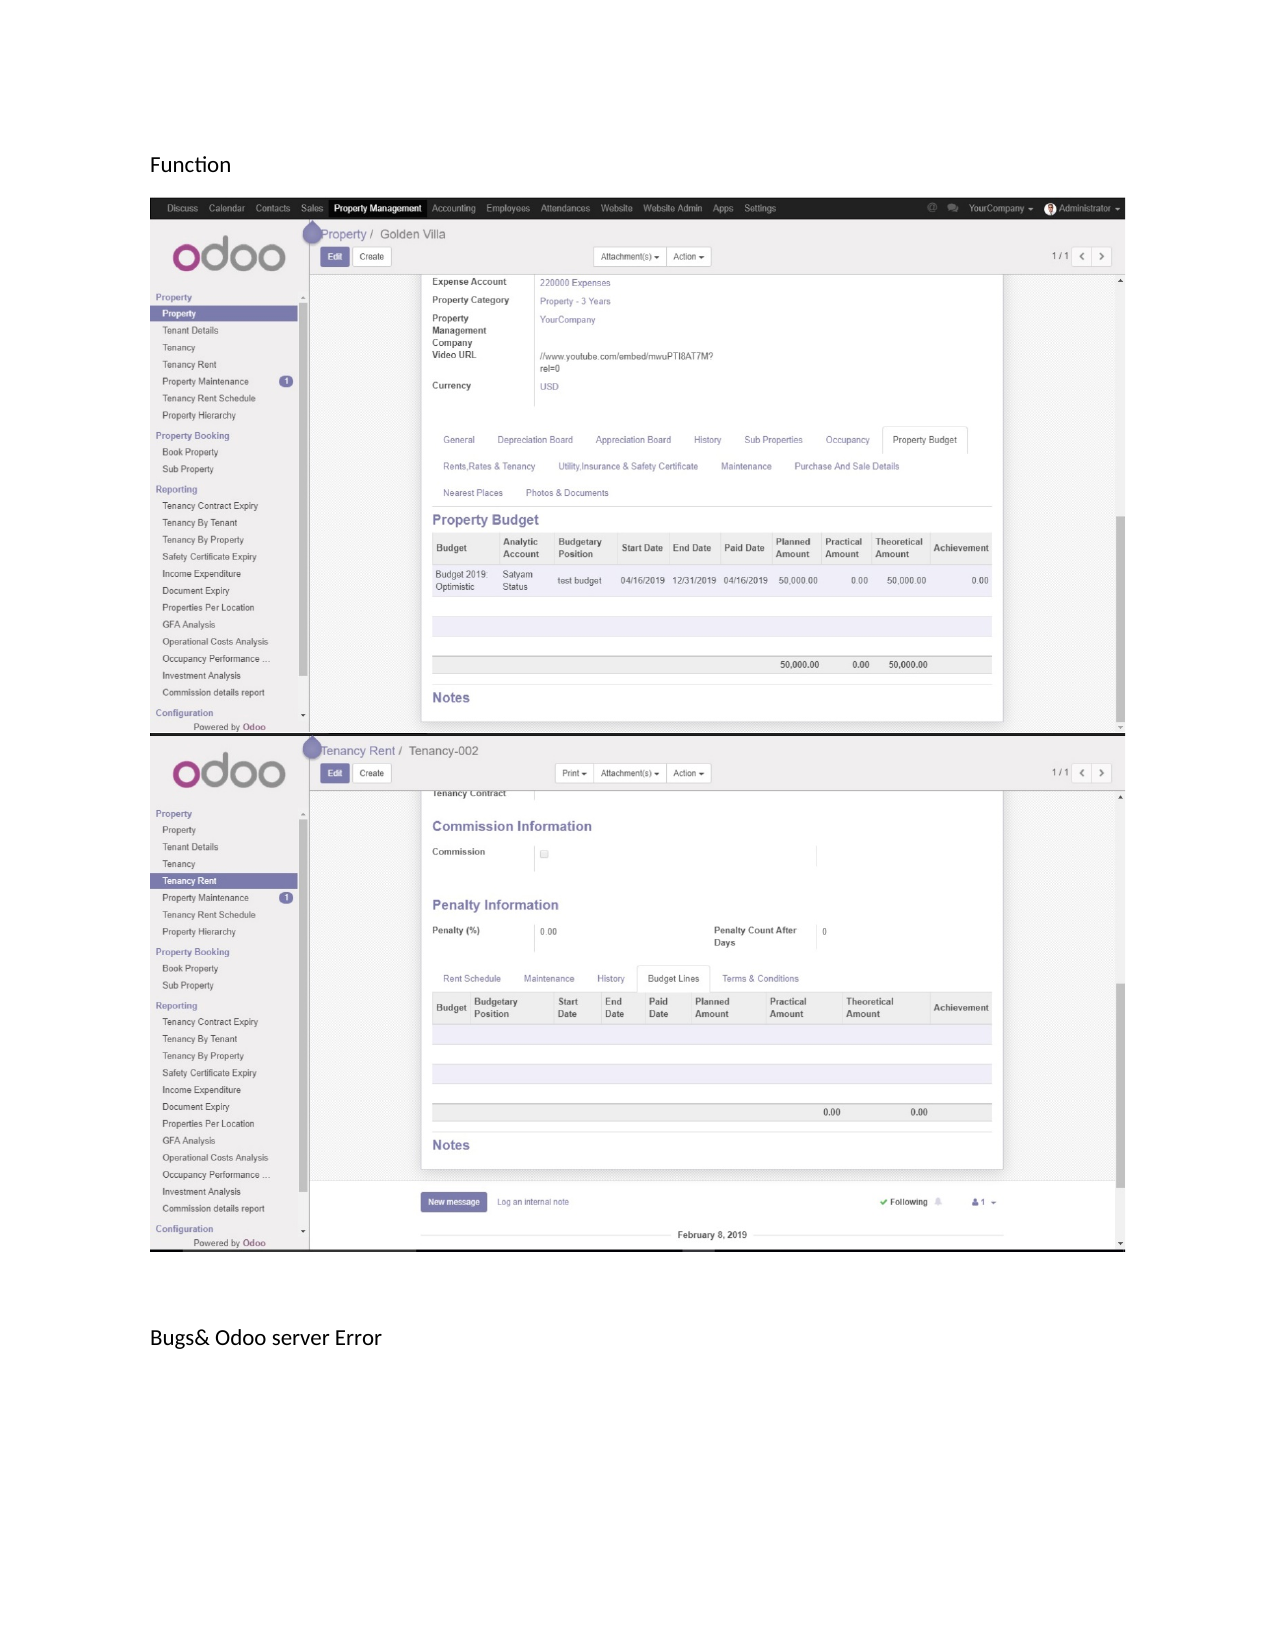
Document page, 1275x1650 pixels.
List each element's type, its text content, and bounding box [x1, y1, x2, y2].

picture [150, 196, 1125, 732]
text Bugs& Odoo server Error [150, 1323, 1125, 1351]
text Function [150, 150, 1125, 178]
picture [150, 733, 1125, 1252]
